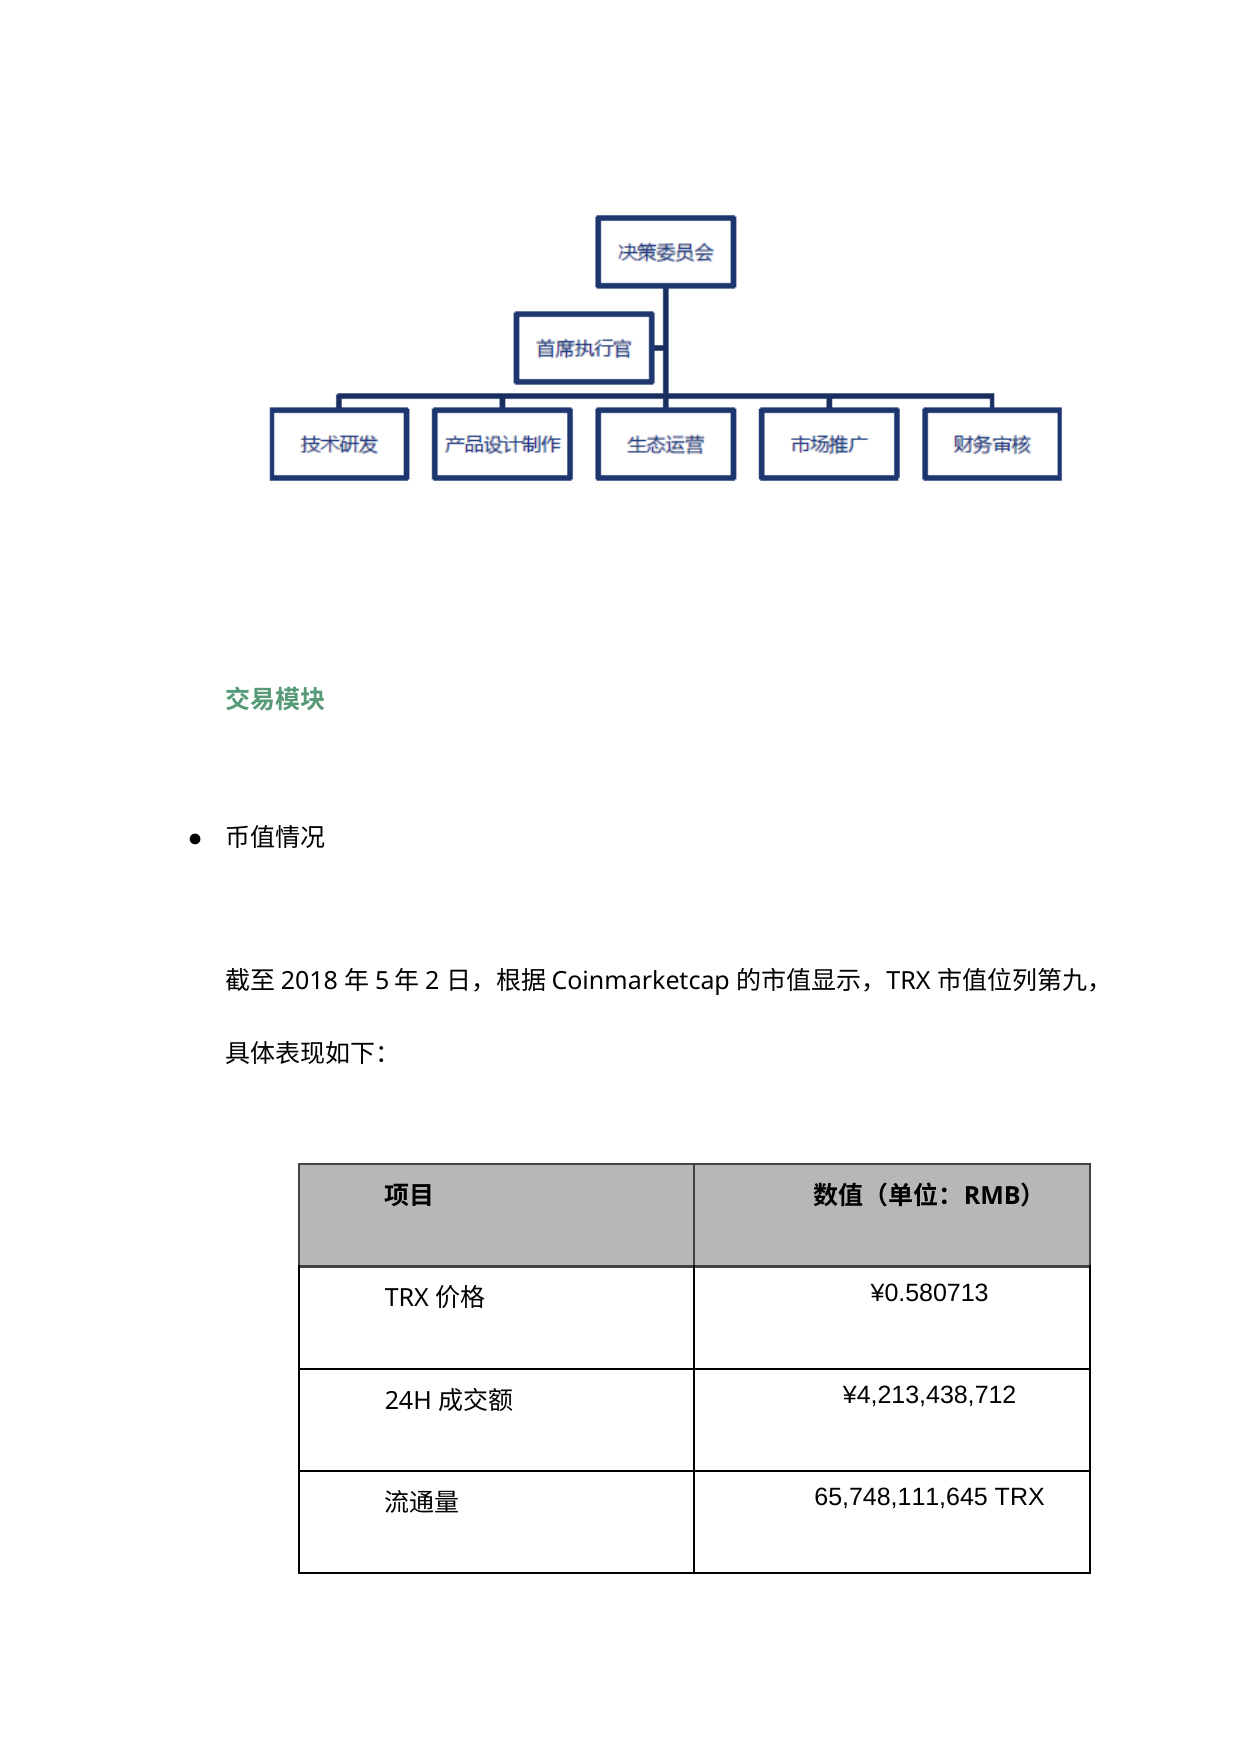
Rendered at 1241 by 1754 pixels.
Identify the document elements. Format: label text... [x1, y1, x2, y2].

subtitle 交易模块 [225, 679, 1090, 716]
table_header 数值（单位：RMB） [695, 1165, 1089, 1265]
table_cell 24H 成交额 [300, 1370, 693, 1470]
text 截至 2018 年 5年 2 日，根据 Coinmarketcap 的市值显示，TRX 市值位列第九，具体表现如下： [225, 890, 1090, 1069]
table_cell TRX 价格 [300, 1268, 693, 1368]
list 币值情况 [187, 818, 1090, 854]
table_cell ¥4,213,438,712 [695, 1370, 1089, 1470]
table_header 项目 [300, 1165, 693, 1265]
picture [225, 150, 1117, 546]
table_cell ¥0.580713 [695, 1268, 1089, 1368]
table_cell 65,748,111,645 TRX [695, 1472, 1089, 1572]
table_cell 流通量 [300, 1472, 693, 1572]
